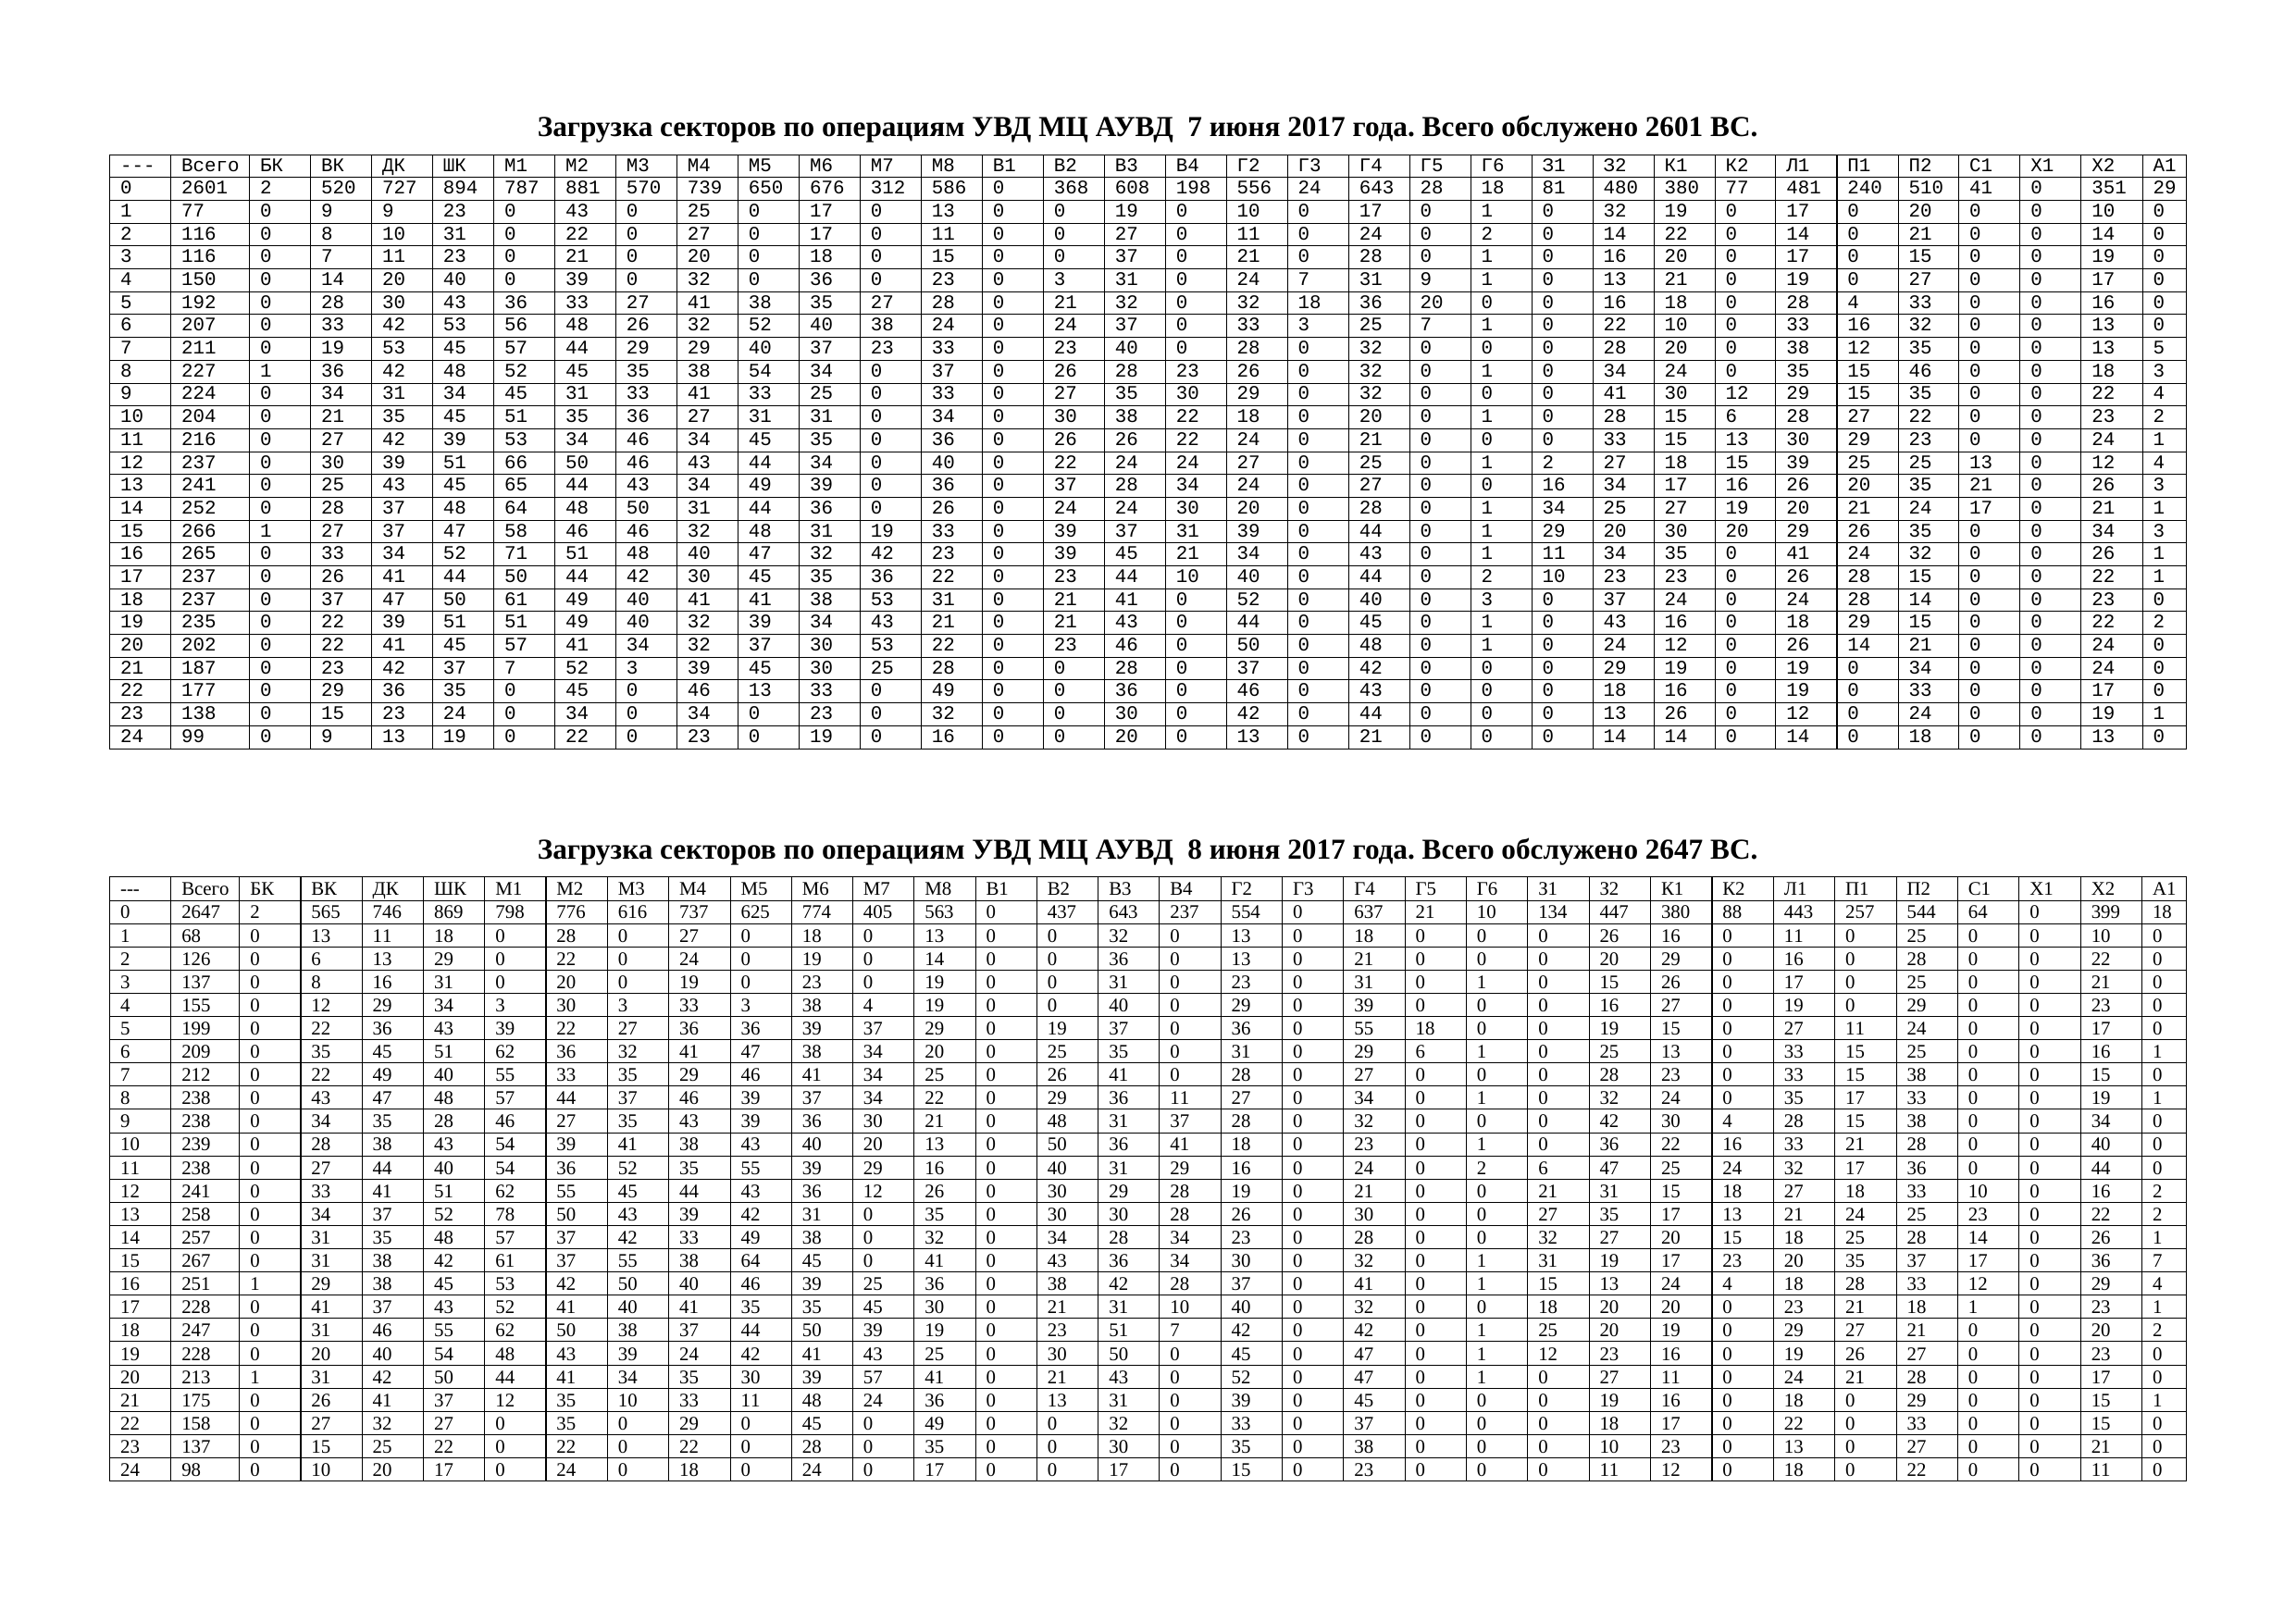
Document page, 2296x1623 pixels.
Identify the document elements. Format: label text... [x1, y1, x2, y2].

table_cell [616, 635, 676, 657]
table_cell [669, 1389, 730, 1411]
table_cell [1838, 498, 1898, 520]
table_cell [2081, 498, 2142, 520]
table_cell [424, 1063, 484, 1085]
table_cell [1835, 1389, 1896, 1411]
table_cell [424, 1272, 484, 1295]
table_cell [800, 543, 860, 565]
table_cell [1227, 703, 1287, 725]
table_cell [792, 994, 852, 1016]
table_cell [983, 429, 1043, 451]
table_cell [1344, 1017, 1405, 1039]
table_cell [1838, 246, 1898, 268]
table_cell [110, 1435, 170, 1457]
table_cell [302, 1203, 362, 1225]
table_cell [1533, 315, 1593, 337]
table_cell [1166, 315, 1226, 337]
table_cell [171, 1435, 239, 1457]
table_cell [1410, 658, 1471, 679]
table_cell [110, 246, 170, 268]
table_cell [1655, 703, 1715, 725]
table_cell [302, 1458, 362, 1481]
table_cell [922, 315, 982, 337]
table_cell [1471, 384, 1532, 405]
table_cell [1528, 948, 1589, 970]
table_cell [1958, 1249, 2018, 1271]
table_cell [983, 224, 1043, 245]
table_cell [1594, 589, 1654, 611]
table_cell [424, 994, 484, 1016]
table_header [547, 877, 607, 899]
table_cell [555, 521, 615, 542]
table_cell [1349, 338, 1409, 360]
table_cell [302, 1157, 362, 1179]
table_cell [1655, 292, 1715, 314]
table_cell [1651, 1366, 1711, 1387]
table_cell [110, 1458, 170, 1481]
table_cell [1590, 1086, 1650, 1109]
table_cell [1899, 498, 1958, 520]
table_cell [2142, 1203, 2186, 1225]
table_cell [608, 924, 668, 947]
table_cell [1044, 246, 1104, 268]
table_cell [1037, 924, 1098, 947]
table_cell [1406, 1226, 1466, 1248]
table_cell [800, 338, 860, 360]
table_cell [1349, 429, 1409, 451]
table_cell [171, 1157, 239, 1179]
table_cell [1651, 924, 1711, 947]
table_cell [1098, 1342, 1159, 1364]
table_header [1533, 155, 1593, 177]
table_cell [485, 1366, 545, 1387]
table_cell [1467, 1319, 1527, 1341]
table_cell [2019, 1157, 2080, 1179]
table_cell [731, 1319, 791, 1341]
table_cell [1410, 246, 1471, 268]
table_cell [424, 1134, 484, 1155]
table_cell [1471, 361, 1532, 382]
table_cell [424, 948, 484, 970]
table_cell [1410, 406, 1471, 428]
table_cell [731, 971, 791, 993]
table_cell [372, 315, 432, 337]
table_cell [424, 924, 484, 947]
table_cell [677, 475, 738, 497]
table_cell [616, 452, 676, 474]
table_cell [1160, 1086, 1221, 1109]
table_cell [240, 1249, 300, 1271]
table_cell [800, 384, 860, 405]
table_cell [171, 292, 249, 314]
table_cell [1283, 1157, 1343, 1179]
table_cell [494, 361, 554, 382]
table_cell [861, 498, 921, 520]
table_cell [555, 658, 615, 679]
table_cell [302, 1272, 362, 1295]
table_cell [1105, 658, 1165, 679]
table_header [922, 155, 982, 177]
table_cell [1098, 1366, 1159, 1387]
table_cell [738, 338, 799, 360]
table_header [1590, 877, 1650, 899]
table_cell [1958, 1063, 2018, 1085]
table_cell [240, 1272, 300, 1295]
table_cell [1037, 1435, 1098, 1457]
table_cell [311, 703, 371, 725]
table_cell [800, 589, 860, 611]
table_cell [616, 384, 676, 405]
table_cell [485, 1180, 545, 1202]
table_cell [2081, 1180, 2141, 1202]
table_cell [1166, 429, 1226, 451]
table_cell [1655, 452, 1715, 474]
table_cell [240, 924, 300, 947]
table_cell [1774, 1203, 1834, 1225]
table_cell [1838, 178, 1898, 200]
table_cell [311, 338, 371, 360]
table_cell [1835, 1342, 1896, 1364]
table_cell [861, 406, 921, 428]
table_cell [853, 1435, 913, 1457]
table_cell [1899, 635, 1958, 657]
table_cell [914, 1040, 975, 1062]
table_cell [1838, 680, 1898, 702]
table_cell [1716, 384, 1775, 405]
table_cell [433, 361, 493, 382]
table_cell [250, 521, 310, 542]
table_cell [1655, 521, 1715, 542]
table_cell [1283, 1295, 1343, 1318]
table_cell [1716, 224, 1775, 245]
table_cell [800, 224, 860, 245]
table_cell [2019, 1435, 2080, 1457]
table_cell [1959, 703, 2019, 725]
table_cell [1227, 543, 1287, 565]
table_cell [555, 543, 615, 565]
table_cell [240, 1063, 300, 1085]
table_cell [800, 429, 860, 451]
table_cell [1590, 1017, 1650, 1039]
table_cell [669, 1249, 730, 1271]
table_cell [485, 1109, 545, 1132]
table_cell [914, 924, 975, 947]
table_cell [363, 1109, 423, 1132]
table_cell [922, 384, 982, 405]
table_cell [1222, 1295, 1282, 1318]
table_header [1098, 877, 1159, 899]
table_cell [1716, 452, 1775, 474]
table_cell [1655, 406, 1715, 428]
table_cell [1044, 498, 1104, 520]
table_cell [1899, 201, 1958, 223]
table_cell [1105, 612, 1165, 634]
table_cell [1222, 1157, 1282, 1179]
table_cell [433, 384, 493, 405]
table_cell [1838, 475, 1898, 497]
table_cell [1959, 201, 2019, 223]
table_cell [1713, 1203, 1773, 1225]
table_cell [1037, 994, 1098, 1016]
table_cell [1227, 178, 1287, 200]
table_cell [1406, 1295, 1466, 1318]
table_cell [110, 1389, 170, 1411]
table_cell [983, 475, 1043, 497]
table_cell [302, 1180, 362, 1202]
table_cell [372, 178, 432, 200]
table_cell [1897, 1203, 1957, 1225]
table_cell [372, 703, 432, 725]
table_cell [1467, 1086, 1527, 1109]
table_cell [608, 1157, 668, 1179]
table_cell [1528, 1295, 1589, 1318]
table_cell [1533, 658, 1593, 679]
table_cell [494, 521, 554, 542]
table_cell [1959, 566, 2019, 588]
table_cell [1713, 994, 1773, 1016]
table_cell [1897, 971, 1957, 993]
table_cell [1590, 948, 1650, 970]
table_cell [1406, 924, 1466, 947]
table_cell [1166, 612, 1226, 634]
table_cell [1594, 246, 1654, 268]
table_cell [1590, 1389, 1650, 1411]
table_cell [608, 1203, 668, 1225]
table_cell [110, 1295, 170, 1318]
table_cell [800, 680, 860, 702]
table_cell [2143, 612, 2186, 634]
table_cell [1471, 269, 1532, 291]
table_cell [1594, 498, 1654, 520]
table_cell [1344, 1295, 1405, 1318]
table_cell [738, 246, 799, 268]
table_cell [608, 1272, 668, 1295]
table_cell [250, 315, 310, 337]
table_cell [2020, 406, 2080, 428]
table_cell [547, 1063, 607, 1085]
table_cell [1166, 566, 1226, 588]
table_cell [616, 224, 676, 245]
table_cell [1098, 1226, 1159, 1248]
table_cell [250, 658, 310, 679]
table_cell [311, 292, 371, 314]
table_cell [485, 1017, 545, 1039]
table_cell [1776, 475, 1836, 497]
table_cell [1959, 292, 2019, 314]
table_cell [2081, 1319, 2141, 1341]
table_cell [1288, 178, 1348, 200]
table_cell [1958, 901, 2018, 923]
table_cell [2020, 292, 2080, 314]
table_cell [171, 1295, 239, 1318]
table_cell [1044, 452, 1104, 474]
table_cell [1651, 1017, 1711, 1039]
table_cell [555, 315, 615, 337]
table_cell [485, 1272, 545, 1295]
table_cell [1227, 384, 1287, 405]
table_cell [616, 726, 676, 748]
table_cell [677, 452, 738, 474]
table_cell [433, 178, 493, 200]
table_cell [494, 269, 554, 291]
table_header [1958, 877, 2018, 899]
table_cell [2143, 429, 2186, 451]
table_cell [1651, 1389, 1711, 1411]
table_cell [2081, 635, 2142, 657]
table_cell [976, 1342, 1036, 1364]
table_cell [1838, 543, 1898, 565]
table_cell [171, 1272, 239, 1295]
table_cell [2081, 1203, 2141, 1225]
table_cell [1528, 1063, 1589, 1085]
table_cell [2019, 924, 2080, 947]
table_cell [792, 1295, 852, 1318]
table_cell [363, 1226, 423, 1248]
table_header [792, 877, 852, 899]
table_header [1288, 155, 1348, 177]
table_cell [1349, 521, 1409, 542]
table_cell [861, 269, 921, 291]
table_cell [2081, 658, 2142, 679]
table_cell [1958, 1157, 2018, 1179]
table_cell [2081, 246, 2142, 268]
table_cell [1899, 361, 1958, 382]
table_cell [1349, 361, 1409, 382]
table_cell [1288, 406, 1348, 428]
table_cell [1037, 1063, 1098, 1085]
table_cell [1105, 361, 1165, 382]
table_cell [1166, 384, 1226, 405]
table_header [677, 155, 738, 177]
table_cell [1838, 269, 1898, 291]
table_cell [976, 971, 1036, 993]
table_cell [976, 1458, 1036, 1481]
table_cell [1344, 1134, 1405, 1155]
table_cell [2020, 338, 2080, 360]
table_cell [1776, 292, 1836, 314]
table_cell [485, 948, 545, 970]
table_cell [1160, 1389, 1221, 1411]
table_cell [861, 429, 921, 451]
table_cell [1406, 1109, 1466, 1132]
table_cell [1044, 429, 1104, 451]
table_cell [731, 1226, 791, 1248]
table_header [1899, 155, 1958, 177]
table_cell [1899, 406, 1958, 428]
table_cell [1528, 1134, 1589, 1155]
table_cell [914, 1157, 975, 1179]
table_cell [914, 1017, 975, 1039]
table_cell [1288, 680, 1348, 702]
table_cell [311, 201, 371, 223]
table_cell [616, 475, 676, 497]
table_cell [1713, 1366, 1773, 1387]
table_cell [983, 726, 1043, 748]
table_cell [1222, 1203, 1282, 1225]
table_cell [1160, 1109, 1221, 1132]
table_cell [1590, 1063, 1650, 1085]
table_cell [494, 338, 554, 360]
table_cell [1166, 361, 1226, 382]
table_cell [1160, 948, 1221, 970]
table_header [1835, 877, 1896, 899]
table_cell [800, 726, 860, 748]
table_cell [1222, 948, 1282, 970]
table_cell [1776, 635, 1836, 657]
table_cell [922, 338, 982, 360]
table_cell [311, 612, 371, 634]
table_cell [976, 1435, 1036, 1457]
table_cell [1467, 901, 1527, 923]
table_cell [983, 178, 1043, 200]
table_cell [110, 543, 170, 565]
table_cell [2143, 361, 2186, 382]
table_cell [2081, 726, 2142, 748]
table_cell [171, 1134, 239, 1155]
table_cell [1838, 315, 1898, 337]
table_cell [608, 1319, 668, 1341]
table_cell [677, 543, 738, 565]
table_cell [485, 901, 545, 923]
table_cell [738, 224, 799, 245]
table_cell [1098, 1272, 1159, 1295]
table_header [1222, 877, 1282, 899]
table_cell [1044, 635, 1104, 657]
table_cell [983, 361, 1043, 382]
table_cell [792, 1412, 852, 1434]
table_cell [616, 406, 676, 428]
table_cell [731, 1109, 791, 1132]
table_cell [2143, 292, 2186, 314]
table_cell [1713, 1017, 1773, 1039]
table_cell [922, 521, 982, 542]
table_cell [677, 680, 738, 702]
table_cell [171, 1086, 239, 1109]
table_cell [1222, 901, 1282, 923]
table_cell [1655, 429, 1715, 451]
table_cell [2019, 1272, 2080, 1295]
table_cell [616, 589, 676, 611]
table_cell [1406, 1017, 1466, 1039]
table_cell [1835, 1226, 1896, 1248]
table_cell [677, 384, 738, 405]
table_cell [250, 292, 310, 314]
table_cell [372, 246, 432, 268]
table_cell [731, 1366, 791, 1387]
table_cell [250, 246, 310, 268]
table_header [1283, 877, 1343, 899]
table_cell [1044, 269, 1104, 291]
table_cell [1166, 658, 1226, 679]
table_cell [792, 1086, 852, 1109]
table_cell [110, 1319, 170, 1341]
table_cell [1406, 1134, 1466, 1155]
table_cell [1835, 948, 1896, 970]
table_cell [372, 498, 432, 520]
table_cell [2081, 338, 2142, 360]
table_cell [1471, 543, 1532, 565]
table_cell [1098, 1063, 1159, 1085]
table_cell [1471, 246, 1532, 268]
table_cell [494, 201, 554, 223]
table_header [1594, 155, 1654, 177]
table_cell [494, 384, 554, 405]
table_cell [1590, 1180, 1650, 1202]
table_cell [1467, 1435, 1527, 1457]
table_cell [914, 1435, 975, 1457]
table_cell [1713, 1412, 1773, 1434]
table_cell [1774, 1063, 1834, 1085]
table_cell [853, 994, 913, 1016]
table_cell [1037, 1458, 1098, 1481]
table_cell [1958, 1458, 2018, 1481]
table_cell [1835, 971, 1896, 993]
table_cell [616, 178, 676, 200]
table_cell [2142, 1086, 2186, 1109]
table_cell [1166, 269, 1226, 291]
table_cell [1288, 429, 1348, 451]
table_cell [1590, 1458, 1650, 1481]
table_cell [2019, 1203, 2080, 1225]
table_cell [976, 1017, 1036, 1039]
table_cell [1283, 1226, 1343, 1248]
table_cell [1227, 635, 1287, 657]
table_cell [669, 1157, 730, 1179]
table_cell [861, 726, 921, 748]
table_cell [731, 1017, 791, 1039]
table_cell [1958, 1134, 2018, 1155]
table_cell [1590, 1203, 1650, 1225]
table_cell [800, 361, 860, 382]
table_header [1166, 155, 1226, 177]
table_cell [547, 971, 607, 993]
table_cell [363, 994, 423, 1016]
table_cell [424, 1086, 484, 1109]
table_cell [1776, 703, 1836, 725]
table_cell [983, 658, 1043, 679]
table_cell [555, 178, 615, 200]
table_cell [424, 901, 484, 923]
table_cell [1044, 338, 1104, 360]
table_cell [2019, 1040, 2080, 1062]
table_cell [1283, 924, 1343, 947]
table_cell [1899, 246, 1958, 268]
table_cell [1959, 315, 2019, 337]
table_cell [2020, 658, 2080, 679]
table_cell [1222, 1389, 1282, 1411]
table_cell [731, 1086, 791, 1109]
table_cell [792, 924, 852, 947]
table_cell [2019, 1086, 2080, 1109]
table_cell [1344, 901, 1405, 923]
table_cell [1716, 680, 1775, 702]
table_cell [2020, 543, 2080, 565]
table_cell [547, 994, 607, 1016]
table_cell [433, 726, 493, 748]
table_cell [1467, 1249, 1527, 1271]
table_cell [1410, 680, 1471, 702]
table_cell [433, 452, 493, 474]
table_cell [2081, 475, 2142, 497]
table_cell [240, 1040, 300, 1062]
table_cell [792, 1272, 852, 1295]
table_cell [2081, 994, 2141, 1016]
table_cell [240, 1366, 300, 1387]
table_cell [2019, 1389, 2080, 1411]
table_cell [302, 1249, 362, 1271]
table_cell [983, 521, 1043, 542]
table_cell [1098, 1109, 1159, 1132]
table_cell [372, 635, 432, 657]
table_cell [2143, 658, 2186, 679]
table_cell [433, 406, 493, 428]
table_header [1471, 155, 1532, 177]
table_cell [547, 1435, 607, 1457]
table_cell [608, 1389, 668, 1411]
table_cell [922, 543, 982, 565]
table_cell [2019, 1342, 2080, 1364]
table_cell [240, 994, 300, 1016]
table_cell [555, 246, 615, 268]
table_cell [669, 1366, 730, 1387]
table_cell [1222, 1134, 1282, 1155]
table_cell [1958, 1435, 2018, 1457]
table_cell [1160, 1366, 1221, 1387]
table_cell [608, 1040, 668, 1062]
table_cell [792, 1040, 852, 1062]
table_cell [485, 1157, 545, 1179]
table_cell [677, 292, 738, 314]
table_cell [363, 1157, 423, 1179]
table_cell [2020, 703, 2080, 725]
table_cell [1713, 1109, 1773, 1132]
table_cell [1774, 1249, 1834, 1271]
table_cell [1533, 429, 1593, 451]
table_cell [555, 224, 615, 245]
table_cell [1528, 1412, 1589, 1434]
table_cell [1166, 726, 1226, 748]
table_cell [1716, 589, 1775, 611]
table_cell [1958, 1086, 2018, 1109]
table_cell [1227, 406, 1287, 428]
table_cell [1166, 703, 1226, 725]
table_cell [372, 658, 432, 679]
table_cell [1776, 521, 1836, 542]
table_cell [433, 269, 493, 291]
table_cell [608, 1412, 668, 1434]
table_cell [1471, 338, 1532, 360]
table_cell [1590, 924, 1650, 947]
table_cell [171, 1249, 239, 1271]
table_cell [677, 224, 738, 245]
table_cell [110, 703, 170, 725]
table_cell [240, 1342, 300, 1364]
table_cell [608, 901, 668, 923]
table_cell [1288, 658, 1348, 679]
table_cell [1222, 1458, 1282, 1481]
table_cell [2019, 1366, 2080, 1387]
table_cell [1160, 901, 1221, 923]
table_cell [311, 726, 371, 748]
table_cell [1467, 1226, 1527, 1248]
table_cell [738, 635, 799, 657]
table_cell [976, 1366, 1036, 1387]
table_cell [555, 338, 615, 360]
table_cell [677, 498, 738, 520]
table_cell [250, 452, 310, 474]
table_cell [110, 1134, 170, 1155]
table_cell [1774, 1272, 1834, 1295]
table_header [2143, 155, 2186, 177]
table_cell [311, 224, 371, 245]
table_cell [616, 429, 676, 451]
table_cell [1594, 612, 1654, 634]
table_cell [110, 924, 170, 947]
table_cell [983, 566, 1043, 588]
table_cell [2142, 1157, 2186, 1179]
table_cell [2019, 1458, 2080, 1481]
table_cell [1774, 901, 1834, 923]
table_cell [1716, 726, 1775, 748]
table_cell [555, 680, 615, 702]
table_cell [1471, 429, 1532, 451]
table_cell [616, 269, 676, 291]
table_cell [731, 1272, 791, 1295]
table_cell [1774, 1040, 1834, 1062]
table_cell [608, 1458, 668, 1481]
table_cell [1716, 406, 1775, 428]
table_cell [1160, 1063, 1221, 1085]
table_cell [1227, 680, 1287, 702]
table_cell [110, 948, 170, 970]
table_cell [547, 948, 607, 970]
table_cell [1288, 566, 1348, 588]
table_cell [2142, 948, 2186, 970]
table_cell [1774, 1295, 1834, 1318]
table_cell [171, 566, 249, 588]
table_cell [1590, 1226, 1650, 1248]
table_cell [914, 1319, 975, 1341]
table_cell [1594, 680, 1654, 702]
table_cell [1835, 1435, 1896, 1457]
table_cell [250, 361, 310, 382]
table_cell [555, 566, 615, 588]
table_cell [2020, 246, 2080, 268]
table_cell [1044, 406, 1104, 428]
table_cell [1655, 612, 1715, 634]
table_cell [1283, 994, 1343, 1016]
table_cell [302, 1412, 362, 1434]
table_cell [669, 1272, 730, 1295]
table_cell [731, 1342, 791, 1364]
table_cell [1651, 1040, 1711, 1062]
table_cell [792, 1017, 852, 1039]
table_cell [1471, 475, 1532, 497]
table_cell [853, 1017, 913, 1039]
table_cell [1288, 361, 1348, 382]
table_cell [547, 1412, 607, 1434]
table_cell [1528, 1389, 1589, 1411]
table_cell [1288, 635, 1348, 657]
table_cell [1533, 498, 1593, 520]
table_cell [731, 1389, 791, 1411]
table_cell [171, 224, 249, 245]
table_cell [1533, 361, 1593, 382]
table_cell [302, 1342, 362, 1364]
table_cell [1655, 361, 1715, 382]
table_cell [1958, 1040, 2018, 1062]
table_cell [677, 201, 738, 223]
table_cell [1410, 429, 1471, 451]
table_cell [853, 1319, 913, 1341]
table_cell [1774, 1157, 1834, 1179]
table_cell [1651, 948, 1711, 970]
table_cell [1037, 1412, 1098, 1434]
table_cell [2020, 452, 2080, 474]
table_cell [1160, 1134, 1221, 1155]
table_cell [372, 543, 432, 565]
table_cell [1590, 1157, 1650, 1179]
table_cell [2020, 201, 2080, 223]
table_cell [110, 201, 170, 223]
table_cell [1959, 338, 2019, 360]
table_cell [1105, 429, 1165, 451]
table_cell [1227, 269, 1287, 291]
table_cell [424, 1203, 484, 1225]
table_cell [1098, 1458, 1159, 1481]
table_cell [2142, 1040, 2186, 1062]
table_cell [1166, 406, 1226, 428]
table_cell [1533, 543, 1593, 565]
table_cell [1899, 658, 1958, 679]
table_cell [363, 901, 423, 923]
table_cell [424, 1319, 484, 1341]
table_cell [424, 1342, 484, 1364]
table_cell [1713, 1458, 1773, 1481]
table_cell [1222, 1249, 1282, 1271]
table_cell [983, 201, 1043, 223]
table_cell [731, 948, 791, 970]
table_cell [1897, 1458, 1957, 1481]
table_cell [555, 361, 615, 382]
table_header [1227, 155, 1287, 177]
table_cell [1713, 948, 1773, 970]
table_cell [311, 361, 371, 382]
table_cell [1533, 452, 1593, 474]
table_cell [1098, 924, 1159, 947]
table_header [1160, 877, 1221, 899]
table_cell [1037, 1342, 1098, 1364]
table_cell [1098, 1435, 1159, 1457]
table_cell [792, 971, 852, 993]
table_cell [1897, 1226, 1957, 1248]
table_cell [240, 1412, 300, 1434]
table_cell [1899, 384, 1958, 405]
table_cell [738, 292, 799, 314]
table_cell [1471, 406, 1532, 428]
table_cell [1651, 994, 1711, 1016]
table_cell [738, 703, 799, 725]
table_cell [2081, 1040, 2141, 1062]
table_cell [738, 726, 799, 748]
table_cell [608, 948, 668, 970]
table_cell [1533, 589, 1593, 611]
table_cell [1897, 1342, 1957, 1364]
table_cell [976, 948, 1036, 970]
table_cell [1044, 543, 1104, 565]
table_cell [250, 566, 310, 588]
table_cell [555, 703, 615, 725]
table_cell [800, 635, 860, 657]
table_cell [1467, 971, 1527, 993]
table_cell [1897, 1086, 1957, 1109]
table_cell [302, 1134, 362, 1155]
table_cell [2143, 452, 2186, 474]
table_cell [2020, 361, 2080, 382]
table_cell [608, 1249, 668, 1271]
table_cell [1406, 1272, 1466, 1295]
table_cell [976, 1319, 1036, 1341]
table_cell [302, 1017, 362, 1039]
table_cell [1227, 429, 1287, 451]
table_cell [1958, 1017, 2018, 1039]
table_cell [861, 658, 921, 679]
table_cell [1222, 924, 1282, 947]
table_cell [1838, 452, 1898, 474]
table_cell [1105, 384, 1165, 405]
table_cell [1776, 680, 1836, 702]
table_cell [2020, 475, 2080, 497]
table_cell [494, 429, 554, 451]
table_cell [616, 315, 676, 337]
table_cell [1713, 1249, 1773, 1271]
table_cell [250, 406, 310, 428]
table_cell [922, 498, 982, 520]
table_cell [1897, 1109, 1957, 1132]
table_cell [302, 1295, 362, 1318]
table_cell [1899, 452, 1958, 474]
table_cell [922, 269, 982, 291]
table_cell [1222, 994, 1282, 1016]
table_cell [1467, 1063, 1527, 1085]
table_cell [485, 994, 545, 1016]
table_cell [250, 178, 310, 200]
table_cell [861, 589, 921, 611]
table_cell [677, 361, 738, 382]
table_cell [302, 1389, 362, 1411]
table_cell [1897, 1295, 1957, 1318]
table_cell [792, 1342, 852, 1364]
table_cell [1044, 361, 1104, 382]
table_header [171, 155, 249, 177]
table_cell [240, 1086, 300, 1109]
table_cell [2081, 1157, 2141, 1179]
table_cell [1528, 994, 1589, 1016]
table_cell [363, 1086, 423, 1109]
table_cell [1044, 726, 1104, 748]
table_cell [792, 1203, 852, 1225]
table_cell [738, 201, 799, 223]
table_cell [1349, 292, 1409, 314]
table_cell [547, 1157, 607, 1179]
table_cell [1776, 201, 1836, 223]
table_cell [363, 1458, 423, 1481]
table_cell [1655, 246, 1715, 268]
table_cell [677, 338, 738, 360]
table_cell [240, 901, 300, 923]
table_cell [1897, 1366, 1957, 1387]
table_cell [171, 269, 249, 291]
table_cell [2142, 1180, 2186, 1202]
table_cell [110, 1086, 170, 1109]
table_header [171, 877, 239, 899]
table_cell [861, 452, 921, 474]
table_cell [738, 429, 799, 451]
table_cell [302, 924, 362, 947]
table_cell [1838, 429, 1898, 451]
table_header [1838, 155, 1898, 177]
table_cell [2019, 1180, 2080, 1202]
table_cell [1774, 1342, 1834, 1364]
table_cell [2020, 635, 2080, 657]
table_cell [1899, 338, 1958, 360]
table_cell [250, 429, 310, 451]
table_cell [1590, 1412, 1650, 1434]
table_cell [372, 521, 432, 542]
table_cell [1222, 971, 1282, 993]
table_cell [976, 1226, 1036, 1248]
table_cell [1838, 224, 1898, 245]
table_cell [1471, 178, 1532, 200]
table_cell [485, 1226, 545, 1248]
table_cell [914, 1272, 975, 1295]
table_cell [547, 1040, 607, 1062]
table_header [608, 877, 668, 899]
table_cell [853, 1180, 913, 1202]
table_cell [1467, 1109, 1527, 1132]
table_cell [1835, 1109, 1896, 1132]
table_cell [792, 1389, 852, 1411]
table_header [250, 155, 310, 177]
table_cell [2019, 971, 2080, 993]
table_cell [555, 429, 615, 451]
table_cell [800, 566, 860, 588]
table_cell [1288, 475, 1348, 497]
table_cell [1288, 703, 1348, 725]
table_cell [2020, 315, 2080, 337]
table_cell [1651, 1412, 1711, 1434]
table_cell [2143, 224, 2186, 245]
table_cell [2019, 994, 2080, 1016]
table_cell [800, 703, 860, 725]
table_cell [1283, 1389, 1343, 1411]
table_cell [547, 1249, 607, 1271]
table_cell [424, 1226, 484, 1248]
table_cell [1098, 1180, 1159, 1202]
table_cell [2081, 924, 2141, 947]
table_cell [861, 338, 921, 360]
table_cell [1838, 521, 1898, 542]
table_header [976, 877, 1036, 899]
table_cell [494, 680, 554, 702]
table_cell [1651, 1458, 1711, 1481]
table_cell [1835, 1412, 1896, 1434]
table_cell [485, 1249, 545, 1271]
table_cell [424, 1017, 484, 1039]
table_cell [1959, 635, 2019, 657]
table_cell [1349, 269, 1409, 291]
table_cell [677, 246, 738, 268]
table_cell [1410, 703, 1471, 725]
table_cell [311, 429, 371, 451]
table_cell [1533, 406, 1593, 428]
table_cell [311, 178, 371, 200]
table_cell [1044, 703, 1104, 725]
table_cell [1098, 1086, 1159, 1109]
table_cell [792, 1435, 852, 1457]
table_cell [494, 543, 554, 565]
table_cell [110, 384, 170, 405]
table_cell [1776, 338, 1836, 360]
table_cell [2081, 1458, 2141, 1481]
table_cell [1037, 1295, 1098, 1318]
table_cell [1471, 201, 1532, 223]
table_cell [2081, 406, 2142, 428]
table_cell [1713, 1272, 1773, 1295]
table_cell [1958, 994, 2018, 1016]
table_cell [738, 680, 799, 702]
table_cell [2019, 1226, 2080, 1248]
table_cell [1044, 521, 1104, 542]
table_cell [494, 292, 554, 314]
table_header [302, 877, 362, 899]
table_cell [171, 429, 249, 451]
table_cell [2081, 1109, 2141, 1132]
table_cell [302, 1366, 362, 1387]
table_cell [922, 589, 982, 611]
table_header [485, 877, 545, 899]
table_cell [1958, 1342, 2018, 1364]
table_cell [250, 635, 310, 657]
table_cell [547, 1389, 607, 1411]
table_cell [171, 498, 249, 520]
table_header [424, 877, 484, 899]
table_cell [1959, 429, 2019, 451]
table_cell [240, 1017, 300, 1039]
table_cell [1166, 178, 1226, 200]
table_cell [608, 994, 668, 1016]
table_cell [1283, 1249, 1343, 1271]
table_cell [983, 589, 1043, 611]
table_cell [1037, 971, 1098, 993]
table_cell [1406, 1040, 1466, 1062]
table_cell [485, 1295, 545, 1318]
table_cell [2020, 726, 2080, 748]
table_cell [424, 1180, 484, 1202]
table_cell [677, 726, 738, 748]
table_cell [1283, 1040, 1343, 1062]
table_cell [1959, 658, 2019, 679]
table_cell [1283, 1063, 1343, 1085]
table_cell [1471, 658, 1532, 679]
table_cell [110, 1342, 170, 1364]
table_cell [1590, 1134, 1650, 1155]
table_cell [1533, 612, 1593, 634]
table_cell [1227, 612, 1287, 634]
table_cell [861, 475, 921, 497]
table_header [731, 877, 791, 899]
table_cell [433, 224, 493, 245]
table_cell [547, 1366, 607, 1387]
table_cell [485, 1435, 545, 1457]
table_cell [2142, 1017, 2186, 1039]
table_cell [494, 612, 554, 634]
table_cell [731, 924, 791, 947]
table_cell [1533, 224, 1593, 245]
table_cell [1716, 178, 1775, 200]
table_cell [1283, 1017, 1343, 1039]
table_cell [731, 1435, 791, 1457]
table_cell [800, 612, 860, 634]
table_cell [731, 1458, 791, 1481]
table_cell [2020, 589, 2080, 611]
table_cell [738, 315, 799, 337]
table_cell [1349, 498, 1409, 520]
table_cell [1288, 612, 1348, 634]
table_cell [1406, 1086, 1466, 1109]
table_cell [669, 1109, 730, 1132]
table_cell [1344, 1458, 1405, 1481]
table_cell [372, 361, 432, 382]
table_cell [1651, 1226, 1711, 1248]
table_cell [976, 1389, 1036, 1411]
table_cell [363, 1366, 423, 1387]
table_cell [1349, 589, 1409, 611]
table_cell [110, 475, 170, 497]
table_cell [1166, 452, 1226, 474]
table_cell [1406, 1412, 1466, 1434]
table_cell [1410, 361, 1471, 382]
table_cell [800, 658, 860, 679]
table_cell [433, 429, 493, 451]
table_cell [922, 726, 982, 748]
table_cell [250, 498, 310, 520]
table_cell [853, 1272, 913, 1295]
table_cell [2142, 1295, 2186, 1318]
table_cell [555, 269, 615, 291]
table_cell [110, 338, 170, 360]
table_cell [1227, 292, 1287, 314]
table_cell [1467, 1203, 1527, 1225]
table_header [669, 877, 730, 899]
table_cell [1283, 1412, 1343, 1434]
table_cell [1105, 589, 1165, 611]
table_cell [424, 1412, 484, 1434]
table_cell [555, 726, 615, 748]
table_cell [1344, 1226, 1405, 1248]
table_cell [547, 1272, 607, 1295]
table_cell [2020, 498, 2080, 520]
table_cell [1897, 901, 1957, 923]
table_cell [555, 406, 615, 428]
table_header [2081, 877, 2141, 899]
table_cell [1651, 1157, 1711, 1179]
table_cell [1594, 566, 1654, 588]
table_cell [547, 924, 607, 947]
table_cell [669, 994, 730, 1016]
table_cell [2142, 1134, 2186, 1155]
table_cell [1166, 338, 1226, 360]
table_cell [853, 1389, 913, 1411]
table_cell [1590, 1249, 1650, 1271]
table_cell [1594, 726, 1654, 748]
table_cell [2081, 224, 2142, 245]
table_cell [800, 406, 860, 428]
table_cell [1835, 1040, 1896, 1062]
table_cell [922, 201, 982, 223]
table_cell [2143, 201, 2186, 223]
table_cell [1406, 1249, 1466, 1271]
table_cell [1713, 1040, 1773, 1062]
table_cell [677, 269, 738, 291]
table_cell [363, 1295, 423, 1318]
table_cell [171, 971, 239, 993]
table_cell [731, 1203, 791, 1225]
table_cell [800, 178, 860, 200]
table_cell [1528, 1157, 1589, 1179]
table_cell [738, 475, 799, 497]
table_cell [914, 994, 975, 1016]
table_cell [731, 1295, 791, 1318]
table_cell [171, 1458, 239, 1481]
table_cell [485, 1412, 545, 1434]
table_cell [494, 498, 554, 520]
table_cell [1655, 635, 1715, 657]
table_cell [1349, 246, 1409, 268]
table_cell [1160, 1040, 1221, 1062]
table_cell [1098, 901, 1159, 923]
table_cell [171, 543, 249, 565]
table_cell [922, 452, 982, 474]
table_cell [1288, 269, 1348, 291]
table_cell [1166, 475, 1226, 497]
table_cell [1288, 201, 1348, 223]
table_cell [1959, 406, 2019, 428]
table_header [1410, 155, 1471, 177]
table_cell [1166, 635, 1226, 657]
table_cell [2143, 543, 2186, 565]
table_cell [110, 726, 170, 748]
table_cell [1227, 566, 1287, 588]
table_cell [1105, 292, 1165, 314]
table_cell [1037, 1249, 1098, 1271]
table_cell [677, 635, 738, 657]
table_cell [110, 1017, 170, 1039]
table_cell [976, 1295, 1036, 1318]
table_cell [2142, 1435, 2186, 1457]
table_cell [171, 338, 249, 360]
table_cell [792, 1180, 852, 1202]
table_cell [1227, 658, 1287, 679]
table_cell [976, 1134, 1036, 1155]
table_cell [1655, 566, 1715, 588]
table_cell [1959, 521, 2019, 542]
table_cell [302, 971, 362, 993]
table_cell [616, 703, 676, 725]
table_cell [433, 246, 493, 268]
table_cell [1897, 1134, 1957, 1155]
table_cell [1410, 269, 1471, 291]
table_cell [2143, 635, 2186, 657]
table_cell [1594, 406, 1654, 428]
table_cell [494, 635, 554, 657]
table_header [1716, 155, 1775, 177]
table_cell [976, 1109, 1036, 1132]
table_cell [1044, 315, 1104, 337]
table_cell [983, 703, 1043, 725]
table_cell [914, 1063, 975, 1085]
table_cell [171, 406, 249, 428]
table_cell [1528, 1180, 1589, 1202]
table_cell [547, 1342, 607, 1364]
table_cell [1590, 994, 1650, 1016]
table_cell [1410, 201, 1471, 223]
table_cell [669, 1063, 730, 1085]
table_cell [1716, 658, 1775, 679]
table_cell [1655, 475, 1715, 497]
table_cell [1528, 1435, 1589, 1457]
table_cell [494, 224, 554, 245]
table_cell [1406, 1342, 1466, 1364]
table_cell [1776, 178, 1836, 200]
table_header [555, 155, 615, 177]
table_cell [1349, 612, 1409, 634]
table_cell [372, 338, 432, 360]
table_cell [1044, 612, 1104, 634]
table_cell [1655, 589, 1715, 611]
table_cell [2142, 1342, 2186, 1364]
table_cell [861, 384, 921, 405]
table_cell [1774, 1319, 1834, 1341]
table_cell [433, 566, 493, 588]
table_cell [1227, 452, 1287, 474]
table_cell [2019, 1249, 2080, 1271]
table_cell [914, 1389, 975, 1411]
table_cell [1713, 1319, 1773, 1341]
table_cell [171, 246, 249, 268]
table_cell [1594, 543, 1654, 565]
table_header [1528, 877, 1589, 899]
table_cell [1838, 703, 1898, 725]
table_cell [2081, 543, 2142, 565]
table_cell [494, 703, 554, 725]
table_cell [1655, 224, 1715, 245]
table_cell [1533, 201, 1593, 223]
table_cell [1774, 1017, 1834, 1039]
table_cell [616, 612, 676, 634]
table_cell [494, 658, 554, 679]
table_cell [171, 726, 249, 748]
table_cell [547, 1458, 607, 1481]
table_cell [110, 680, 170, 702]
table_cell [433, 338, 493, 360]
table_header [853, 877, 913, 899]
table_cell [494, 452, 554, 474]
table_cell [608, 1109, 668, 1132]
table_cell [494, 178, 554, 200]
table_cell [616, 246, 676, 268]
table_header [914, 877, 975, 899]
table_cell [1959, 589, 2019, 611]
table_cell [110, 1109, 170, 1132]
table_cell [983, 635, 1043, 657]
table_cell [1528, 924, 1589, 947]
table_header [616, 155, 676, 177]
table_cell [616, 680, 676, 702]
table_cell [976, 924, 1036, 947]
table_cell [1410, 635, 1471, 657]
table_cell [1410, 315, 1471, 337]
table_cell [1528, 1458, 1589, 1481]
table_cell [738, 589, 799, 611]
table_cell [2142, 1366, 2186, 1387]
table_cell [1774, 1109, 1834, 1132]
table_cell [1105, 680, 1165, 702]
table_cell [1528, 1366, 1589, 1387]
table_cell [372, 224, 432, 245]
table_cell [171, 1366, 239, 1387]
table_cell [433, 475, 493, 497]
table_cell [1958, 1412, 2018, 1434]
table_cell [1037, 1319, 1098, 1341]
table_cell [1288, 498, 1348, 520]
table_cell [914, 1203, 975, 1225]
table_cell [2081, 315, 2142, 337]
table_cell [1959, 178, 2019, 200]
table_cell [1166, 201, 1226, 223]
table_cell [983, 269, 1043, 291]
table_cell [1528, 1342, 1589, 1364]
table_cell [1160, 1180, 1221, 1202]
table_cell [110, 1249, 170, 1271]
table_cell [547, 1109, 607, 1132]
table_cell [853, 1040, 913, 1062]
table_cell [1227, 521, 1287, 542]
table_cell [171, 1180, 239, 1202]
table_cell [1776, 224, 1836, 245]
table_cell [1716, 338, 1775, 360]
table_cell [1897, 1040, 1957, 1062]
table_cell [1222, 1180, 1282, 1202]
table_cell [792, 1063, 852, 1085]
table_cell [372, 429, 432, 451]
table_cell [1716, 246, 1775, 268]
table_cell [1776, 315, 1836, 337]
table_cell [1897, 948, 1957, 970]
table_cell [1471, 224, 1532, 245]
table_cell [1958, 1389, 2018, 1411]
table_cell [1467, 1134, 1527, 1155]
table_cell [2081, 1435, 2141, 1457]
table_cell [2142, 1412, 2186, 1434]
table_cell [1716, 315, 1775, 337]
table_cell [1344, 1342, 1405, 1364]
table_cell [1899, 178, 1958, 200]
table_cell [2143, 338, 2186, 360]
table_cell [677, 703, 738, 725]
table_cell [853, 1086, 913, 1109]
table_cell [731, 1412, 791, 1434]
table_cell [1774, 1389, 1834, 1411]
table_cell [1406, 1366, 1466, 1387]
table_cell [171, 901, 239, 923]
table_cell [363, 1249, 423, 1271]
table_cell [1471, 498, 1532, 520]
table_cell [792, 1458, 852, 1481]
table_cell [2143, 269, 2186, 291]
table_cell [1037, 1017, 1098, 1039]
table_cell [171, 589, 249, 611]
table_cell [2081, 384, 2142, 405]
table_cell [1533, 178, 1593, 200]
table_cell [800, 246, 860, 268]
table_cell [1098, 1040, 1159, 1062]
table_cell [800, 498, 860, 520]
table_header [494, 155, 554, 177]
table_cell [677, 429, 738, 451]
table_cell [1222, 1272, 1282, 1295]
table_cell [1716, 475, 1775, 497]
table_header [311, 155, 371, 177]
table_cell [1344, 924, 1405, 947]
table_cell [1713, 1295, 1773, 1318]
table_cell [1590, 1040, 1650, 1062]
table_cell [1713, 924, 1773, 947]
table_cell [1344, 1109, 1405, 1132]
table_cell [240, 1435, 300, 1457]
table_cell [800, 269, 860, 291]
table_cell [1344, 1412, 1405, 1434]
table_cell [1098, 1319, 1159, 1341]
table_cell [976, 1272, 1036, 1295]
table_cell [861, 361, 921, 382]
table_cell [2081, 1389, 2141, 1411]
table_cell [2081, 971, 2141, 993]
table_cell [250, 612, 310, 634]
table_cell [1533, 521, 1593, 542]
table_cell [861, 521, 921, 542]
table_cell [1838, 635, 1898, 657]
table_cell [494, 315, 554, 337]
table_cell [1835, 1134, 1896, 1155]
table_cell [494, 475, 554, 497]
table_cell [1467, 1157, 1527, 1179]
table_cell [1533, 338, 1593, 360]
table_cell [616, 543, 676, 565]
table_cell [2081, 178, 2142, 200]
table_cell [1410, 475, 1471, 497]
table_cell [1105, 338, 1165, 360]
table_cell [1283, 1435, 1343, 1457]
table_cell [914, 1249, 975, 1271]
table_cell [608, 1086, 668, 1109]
text Загрузка секторов по операциям УВД МЦ АУВД 7 июня 2017 года. Всего обслужено 2601 ВС. [109, 109, 2186, 142]
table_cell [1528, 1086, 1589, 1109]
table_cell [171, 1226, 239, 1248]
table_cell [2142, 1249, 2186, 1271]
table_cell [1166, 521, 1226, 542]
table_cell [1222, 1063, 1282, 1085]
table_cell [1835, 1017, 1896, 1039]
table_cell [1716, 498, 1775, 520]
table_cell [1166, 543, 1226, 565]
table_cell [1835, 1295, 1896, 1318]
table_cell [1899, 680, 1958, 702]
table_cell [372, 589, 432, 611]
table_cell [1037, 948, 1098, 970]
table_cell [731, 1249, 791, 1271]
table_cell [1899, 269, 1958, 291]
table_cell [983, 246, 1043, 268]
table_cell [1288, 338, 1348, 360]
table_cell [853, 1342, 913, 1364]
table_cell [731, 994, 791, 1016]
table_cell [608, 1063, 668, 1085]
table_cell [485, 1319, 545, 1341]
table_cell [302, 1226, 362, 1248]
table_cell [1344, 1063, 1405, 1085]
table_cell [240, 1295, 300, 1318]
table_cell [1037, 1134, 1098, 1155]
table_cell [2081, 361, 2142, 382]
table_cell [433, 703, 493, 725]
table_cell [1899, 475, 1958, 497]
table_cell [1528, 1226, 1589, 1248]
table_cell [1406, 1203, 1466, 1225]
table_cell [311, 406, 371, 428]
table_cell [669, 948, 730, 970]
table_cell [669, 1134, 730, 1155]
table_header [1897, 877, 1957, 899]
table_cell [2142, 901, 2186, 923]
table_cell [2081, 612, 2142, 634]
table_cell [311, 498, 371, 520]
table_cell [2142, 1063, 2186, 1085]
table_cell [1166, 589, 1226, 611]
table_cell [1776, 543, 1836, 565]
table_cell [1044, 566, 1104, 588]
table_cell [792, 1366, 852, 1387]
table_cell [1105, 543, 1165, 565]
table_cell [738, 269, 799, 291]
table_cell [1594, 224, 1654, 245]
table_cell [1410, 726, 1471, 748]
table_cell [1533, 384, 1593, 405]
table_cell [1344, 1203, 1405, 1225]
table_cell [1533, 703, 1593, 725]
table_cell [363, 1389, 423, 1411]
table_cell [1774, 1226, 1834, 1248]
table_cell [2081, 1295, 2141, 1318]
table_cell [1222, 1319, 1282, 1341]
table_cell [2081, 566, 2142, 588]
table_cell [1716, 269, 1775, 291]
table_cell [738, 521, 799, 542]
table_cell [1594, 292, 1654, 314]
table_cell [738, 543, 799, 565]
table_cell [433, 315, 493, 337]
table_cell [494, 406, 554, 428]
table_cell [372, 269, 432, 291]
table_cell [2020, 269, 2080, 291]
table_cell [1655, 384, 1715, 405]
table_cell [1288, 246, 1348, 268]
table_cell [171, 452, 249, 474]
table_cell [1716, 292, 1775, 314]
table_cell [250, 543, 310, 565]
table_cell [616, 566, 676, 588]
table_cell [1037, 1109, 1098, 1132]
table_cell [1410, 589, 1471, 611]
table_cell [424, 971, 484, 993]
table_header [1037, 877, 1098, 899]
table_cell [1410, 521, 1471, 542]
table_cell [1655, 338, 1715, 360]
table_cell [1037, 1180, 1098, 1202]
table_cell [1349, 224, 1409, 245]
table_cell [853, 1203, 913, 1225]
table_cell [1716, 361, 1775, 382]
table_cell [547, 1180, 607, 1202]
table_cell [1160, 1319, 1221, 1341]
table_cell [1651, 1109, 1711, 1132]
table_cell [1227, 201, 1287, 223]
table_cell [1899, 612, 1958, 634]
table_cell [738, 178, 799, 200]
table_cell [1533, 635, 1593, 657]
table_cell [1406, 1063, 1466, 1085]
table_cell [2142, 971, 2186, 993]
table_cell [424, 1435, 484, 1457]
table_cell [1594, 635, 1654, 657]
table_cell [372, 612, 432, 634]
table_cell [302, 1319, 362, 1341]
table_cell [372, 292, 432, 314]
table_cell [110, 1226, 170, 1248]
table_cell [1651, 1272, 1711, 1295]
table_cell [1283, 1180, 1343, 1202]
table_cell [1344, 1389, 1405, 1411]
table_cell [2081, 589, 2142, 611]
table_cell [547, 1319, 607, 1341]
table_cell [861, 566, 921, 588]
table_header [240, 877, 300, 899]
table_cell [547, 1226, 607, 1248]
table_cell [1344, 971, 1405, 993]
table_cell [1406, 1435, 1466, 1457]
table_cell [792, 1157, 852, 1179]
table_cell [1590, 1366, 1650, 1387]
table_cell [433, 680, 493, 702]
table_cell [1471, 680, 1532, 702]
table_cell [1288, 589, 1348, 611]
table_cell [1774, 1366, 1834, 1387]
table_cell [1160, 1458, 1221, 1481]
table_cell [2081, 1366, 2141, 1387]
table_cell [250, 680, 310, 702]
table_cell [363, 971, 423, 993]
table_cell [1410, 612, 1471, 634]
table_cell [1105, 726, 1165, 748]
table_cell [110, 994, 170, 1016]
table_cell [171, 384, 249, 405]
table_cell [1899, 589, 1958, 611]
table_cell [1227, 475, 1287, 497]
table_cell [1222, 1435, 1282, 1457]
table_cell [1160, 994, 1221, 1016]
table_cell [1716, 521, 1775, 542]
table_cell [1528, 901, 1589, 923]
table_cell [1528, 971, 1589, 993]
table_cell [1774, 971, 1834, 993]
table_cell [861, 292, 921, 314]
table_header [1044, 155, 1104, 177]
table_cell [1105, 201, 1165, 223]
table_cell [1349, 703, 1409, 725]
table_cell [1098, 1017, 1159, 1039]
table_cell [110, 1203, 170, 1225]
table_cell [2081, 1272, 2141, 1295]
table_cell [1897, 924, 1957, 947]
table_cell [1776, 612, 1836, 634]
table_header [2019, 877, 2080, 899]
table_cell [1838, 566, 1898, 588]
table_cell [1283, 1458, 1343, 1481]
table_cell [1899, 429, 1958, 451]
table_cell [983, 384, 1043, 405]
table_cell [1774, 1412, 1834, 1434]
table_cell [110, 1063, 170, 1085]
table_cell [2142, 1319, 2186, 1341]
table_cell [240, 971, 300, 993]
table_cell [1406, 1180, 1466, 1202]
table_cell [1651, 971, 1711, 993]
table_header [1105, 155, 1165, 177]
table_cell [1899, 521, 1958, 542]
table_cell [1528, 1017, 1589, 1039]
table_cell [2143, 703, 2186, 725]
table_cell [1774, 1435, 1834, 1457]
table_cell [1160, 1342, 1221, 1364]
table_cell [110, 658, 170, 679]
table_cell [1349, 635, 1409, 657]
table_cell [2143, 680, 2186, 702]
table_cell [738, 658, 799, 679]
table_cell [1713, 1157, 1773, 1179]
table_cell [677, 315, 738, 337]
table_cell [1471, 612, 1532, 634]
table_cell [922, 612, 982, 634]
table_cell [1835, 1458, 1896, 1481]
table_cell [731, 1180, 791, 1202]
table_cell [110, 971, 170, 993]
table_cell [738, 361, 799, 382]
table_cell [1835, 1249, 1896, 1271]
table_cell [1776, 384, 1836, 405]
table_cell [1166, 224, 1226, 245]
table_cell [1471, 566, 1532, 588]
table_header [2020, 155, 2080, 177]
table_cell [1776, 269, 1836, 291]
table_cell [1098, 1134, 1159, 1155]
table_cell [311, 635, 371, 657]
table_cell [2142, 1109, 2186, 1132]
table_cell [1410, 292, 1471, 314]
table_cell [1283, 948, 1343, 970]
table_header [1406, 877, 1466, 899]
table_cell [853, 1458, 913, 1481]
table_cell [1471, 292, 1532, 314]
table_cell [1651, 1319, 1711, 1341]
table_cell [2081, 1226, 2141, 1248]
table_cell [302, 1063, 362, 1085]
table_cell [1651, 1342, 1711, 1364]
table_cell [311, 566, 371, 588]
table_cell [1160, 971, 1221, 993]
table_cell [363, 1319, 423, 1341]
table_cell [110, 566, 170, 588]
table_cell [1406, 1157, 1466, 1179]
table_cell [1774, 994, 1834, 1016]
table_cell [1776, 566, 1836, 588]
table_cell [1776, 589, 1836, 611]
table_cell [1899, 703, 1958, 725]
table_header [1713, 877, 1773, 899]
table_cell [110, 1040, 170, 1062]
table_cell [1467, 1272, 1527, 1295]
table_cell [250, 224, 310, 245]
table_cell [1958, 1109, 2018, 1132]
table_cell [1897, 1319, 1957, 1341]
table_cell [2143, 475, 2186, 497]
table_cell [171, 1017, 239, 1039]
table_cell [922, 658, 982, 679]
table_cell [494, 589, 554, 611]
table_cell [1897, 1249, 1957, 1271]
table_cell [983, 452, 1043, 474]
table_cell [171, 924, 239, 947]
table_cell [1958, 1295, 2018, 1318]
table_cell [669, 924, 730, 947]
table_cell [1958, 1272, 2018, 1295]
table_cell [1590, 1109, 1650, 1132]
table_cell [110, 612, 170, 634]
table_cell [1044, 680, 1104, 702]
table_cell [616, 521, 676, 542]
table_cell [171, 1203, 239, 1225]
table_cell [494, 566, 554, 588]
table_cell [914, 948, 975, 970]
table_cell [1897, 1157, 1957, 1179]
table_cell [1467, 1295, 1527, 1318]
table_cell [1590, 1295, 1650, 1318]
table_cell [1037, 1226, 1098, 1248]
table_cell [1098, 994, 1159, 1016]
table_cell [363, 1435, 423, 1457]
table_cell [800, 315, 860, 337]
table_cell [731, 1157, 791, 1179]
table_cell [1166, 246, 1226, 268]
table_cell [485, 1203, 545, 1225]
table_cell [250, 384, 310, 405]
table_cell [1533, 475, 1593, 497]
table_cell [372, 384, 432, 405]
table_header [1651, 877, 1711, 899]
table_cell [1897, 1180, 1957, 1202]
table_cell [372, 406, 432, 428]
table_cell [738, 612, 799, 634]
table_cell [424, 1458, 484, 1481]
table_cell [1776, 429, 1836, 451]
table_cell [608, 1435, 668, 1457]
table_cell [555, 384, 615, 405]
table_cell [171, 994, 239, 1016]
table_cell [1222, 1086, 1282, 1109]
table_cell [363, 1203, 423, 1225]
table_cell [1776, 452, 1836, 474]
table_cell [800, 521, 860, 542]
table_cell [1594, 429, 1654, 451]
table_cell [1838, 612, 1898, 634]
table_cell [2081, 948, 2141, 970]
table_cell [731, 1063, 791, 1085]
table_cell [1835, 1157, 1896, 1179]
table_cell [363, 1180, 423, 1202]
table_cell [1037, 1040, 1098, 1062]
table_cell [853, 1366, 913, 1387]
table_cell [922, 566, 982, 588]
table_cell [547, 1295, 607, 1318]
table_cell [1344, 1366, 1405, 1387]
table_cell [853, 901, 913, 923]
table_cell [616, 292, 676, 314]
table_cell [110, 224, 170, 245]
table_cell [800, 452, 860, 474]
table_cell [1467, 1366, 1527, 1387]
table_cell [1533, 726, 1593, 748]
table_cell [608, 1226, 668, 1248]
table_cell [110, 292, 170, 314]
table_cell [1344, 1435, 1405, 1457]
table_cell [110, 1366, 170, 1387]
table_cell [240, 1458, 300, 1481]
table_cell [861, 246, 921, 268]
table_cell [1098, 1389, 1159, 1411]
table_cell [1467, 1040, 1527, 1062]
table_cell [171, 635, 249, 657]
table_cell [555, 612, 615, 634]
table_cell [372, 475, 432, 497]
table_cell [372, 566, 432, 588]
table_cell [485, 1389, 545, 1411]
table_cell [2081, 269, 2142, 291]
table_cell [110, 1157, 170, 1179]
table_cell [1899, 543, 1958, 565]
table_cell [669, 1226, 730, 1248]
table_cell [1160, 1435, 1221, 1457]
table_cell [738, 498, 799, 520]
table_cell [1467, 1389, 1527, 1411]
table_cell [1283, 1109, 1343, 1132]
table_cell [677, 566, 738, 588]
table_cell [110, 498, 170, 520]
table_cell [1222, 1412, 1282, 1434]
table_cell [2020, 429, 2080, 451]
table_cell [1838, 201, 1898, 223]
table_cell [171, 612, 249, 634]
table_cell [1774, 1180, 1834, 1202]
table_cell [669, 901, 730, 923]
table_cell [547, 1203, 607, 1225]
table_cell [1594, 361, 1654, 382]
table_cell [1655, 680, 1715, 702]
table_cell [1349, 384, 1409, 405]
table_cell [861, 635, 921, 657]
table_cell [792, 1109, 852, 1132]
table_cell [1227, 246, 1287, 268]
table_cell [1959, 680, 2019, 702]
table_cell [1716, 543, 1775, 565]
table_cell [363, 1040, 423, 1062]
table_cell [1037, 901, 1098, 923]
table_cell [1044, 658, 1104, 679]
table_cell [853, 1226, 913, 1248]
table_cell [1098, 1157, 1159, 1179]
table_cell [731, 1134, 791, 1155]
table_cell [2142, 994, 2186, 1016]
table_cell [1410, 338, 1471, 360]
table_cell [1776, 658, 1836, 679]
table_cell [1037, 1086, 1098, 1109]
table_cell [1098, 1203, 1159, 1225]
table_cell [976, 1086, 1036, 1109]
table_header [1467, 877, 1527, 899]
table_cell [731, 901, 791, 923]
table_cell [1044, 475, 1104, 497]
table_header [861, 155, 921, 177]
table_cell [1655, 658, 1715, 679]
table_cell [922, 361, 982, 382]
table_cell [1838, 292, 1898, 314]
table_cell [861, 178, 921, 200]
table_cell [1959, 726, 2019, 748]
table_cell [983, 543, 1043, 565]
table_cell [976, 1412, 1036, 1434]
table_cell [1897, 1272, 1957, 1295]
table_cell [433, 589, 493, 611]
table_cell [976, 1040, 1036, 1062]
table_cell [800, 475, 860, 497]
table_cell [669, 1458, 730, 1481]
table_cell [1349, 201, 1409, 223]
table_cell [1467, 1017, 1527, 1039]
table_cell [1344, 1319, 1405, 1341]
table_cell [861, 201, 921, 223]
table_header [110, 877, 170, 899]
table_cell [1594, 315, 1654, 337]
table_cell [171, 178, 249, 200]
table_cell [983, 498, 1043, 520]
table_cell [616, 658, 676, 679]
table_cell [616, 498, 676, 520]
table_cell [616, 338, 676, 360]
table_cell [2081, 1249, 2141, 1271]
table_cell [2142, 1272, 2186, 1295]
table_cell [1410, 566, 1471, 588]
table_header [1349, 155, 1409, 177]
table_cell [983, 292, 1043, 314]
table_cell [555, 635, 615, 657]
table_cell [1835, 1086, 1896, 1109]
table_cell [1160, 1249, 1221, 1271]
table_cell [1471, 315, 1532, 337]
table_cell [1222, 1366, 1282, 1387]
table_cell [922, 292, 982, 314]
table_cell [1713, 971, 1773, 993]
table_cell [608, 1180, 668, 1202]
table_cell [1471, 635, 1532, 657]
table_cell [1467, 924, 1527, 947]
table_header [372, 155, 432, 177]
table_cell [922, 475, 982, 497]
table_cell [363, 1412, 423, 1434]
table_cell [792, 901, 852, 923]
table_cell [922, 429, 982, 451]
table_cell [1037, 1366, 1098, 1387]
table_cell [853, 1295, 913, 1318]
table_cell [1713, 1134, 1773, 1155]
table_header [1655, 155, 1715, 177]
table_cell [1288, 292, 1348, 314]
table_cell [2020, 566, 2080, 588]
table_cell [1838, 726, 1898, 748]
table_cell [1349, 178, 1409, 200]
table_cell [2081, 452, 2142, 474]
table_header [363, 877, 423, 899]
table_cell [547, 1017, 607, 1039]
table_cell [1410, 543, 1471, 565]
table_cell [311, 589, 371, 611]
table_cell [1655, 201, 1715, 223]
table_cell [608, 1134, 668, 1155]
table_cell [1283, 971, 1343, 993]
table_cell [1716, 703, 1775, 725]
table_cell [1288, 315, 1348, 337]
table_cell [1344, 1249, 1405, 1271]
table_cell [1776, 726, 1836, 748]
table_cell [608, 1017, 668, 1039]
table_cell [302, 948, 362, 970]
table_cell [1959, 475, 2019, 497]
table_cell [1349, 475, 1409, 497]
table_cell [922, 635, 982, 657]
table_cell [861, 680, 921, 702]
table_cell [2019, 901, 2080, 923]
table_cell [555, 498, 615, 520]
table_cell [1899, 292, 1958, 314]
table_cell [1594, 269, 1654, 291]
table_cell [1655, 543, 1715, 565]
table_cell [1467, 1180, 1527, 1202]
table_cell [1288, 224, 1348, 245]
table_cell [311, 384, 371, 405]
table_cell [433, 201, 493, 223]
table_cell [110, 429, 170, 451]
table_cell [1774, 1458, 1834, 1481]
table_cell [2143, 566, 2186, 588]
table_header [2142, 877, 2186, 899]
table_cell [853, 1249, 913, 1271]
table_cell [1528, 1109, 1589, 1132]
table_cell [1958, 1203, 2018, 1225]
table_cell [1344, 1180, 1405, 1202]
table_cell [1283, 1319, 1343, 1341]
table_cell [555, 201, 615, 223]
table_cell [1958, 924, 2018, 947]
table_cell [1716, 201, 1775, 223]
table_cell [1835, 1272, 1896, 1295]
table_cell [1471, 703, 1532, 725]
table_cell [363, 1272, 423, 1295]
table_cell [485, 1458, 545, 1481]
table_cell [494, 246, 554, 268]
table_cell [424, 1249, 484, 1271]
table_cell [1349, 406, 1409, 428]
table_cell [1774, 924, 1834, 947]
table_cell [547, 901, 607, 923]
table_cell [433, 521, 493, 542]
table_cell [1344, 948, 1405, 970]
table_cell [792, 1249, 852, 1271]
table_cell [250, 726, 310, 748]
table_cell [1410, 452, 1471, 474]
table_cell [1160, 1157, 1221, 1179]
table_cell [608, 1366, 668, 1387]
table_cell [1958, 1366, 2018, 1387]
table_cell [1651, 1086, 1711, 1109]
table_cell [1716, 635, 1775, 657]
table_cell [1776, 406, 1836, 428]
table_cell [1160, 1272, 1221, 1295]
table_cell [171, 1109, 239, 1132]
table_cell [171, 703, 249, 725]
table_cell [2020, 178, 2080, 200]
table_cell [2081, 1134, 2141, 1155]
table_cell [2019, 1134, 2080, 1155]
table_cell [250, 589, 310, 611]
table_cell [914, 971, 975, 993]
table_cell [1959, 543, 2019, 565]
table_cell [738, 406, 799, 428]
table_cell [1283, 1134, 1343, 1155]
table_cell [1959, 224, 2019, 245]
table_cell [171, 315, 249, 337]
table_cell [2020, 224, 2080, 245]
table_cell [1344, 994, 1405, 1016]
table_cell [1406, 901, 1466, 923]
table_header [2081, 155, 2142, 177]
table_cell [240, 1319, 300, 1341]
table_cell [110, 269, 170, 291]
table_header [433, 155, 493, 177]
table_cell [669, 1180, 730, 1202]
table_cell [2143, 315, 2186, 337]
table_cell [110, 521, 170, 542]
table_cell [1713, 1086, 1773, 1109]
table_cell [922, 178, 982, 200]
text Загрузка секторов по операциям УВД МЦ АУВД 8 июня 2017 года. Всего обслужено 2647 ВС. [109, 832, 2186, 865]
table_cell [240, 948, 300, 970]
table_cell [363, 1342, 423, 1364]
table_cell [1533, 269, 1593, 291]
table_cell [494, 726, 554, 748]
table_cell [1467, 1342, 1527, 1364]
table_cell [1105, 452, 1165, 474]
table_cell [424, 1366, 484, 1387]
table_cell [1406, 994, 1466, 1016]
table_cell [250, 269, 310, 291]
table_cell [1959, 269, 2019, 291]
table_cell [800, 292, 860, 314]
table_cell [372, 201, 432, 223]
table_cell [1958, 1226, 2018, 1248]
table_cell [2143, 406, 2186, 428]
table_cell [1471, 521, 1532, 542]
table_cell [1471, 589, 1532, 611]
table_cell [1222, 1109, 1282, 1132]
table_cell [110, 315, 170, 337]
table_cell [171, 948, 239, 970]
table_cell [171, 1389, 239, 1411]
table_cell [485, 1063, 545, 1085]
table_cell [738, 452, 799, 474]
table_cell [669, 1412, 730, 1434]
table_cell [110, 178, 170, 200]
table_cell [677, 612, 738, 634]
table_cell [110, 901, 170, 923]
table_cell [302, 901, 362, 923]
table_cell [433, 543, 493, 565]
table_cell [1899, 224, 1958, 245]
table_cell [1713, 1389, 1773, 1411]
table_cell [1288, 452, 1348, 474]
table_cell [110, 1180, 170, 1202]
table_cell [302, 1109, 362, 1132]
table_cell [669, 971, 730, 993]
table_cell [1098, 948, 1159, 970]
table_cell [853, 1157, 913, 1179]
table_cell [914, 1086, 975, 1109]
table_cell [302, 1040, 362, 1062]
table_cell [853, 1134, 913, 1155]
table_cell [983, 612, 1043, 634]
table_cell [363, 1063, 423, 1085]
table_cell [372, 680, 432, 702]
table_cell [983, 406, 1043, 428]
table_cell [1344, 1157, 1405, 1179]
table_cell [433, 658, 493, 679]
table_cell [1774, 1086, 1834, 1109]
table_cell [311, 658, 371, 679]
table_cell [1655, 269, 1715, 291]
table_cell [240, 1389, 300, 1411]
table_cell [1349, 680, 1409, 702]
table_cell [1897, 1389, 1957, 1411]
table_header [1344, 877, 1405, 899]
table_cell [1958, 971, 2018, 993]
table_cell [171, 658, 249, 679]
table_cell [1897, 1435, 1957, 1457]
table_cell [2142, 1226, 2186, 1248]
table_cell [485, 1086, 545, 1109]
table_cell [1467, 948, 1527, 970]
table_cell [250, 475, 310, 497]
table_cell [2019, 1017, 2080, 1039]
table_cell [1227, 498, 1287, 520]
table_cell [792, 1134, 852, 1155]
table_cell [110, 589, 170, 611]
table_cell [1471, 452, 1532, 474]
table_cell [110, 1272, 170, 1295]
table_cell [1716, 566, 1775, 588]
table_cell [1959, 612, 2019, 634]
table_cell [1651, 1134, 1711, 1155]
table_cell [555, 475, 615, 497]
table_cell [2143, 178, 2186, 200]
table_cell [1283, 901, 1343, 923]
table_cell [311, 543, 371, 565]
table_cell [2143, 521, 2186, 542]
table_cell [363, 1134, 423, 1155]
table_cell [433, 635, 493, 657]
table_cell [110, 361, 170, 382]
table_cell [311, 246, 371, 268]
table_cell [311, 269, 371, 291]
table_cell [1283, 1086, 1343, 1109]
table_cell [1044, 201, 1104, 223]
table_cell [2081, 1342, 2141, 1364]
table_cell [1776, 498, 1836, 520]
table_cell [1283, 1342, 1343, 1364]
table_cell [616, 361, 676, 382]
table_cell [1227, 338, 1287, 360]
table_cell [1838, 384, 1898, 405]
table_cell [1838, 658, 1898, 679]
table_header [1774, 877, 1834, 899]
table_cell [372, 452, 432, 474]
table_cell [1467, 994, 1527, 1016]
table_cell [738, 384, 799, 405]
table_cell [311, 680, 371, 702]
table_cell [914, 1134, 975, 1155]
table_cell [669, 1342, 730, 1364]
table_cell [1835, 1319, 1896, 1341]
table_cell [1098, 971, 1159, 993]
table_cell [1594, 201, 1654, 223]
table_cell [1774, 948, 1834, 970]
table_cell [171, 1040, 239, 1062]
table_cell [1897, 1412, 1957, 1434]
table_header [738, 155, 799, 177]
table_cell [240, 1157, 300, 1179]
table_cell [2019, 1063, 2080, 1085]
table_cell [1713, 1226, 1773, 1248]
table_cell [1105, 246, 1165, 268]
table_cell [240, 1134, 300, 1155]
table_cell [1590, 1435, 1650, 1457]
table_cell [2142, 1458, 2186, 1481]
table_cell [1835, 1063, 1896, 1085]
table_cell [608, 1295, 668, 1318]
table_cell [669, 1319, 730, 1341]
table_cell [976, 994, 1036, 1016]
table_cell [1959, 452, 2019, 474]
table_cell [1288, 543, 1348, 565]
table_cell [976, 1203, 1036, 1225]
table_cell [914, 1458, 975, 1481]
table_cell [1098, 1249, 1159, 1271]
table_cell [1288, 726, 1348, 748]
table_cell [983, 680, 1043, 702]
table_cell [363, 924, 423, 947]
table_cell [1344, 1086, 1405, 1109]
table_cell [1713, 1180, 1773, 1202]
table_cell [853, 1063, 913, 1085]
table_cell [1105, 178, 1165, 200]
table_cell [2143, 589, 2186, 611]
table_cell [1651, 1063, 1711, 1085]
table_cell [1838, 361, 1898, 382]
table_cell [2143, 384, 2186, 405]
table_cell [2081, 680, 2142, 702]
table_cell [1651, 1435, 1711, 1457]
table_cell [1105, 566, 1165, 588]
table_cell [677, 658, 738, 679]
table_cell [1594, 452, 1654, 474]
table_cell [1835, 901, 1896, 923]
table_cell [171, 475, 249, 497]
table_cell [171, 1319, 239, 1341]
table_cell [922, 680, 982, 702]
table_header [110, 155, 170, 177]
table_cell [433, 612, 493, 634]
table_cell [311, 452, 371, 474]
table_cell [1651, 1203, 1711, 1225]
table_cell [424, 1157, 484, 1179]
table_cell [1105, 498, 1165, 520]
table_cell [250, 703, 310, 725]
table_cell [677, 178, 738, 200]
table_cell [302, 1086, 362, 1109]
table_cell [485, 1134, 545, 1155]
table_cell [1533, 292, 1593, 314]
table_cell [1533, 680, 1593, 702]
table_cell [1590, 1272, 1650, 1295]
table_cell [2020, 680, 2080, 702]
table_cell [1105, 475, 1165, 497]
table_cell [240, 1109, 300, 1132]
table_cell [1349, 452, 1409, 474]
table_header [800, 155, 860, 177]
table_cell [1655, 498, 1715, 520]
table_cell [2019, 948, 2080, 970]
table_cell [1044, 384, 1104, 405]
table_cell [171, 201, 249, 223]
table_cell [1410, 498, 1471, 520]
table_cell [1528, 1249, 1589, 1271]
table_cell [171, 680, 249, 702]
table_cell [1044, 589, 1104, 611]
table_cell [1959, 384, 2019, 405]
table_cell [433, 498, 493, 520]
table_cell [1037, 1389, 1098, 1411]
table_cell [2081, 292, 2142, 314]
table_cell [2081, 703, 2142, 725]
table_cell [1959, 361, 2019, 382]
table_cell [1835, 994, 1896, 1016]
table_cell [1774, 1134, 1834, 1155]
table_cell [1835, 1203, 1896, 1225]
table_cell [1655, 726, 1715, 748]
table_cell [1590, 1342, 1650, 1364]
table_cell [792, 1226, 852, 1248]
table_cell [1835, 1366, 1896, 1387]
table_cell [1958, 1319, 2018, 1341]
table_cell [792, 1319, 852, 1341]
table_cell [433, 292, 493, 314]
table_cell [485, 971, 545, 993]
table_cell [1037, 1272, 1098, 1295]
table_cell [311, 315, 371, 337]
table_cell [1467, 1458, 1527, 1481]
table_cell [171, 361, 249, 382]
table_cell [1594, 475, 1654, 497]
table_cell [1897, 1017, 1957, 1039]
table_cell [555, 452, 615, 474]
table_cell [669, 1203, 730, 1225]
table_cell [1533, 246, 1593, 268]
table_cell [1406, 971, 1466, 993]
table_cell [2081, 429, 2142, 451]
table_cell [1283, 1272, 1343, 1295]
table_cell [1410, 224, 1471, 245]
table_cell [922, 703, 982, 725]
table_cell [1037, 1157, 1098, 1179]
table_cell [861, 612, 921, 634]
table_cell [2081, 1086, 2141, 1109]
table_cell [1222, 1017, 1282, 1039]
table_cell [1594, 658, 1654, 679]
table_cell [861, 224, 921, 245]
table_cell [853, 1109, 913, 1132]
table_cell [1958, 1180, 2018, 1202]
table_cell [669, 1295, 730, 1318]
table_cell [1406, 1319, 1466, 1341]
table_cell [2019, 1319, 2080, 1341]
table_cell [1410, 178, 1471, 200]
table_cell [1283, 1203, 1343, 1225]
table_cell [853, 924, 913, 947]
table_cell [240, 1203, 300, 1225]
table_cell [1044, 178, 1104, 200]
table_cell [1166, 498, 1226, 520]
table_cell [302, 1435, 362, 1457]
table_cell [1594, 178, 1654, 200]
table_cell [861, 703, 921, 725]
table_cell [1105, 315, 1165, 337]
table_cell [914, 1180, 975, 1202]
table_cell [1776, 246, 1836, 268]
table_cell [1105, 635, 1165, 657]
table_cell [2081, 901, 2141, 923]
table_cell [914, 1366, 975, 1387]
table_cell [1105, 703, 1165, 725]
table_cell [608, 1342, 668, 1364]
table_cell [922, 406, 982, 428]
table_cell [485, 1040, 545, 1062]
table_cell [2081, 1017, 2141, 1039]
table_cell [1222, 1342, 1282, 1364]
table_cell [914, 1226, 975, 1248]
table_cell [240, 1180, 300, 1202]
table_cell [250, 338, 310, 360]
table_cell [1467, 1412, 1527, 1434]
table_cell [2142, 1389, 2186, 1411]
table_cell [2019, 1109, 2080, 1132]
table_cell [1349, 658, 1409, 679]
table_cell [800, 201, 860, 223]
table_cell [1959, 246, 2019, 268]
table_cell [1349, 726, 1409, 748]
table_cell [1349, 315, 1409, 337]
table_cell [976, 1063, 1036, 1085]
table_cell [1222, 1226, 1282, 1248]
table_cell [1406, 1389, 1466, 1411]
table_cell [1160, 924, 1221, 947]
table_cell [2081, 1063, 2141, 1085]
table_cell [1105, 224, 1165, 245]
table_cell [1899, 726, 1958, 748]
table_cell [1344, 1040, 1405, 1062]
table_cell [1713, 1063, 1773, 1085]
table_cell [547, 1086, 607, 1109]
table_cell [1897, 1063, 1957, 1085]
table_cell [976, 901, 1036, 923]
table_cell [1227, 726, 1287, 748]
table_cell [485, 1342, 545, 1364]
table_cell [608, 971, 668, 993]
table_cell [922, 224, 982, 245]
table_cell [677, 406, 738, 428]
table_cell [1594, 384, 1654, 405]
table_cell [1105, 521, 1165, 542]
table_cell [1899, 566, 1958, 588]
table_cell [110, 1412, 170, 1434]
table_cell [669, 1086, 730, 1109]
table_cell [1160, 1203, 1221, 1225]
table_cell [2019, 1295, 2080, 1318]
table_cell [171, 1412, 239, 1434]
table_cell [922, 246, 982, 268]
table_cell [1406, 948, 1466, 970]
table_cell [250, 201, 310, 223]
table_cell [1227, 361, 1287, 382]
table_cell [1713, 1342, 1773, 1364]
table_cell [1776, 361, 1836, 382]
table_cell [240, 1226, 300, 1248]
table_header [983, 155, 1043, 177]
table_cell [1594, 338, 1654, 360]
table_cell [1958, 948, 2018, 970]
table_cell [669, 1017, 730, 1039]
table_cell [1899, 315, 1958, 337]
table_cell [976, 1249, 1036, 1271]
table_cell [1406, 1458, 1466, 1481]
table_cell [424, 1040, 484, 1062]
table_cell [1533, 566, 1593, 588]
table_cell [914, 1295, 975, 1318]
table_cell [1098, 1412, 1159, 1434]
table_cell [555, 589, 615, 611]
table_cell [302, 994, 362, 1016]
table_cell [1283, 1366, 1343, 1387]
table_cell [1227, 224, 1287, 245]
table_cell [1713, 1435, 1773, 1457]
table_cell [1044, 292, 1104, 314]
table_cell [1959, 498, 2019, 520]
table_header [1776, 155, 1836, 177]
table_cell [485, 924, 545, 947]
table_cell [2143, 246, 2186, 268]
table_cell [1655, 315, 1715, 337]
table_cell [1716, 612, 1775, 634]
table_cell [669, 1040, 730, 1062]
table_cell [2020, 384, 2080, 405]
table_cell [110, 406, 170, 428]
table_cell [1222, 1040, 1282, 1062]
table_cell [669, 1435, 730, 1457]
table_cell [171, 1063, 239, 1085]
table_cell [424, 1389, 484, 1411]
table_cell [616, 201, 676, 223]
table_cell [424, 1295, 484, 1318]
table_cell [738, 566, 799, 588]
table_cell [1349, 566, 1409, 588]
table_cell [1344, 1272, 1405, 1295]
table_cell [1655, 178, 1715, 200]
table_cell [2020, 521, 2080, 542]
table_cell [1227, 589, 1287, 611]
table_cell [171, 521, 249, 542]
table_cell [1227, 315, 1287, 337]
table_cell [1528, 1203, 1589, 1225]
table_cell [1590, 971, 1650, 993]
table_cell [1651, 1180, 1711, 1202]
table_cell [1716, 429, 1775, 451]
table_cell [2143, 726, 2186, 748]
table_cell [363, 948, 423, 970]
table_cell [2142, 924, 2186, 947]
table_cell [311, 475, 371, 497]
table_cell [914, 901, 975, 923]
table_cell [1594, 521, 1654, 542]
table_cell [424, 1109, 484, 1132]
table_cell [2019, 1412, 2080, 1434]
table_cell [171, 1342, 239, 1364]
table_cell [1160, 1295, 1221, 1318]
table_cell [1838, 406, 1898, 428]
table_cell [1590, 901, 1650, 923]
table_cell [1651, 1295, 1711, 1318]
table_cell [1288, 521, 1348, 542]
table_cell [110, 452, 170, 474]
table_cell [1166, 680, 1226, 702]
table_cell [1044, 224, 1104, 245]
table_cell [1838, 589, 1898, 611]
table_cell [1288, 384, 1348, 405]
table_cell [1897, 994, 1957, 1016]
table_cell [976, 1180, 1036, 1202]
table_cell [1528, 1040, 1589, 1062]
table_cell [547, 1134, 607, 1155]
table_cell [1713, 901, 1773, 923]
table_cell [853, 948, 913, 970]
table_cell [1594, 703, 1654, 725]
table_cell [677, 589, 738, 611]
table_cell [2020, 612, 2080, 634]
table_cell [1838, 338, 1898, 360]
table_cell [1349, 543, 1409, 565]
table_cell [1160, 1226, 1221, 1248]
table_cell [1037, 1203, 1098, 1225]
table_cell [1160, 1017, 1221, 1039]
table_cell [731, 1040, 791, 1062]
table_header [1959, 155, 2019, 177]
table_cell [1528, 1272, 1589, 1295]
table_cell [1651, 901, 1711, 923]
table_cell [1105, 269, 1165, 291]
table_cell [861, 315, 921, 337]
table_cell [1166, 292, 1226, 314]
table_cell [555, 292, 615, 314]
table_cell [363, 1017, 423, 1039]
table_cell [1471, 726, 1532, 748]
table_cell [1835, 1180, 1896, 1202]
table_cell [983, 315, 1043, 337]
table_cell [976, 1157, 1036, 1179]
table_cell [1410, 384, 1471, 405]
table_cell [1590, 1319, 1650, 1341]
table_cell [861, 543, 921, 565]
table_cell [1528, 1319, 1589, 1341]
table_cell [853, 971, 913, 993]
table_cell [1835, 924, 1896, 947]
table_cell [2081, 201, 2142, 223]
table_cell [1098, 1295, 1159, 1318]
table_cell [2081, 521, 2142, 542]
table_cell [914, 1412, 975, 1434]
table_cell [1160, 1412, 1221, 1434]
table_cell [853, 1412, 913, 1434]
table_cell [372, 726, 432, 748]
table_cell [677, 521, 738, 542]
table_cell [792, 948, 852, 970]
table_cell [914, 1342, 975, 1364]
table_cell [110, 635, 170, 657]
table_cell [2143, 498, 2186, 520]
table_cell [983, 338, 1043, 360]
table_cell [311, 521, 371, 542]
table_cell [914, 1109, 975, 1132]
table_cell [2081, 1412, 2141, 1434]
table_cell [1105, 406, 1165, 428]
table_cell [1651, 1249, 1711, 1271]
